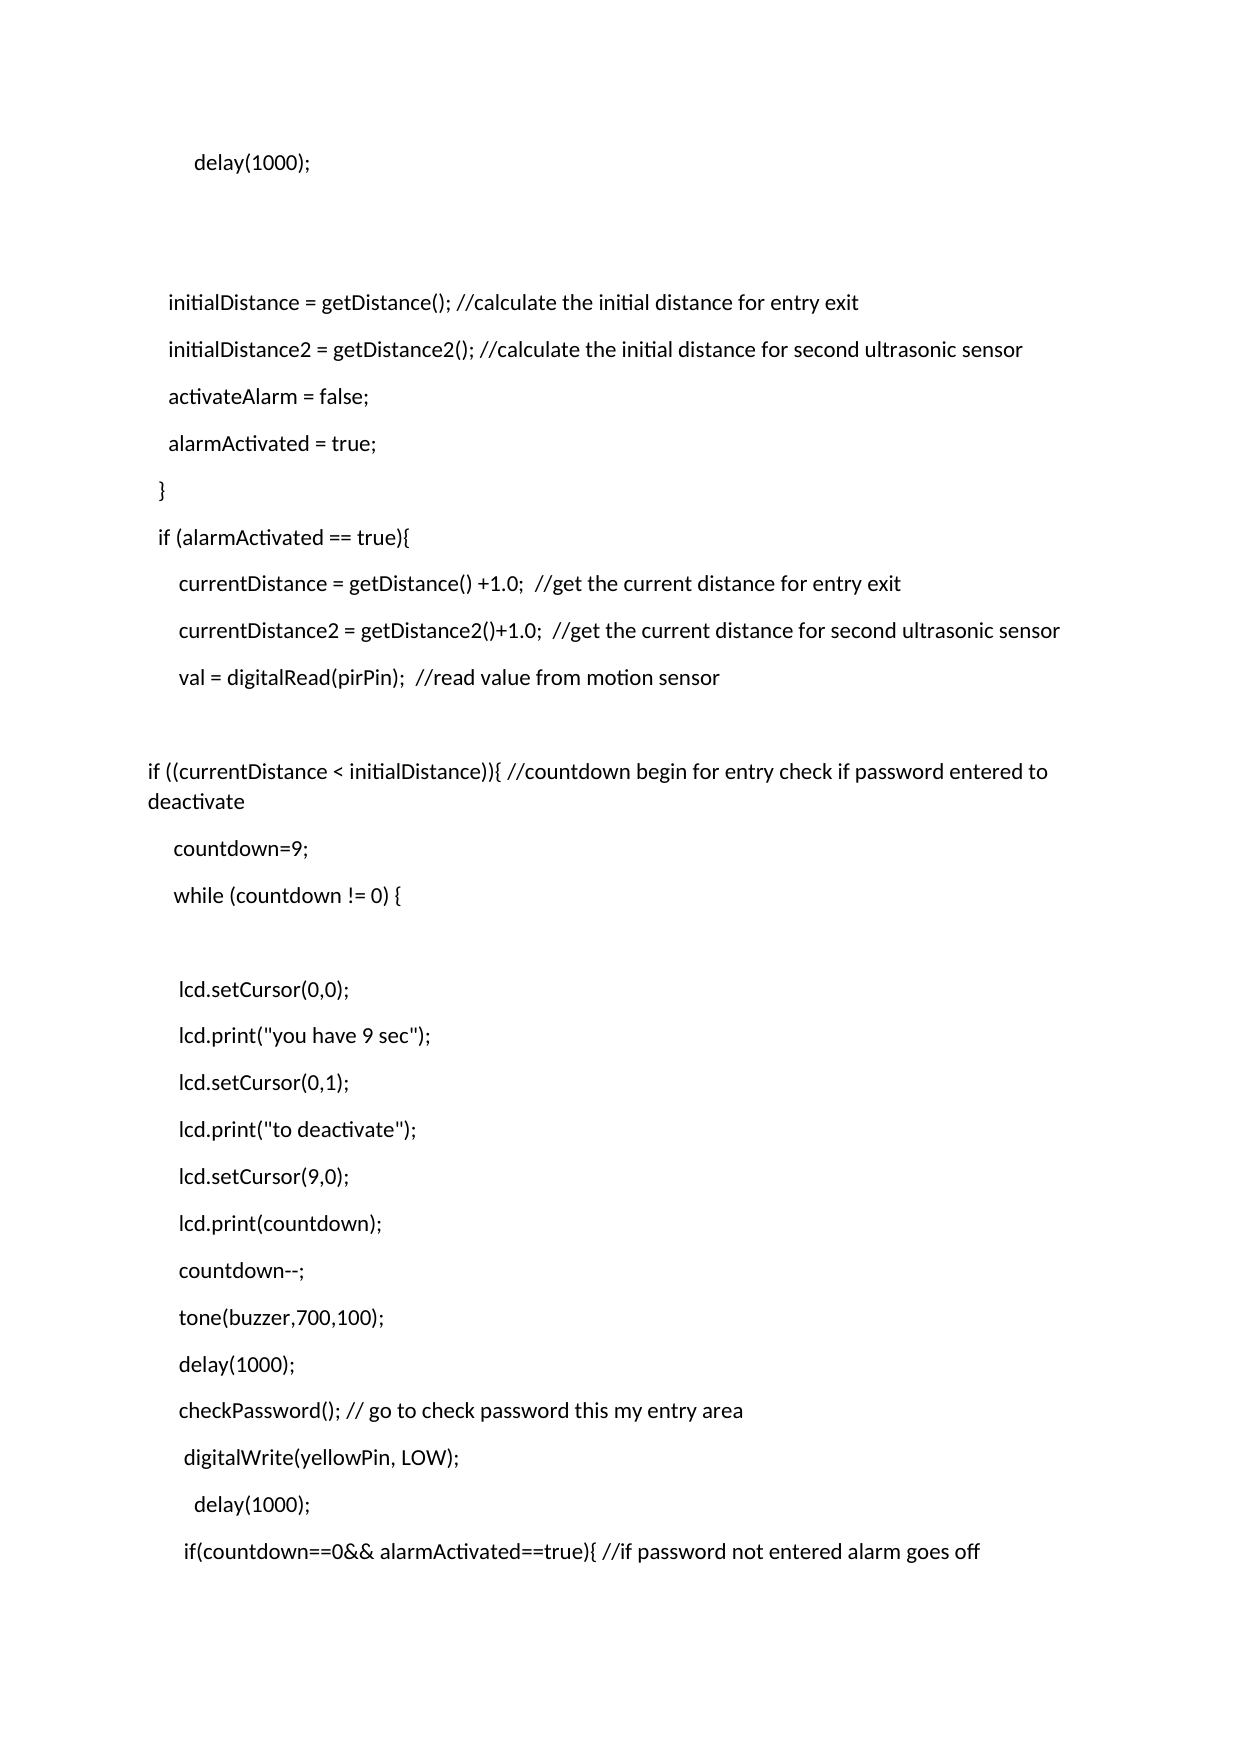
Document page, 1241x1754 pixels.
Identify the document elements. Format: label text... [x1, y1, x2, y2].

text delay(1000); [148, 1490, 1093, 1518]
text initialDistance2 = getDistance2(); //calculate the initial distance for second ultrasonic sensor [148, 335, 1093, 363]
text currentDistance = getDistance() +1.0; //get the current distance for entry exit [148, 569, 1093, 597]
text while (countdown != 0) { [148, 881, 1093, 909]
text digitalWrite(yellowPin, LOW); [148, 1443, 1093, 1471]
text if(countdown==0&& alarmActivated==true){ //if password not entered alarm goes off [148, 1537, 1093, 1565]
text alarmActivated = true; [148, 429, 1093, 457]
text lcd.setCursor(0,1); [148, 1068, 1093, 1096]
text countdown=9; [148, 834, 1093, 862]
text lcd.print("to deactivate"); [148, 1115, 1093, 1143]
text checkPassword(); // go to check password this my entry area [148, 1397, 1093, 1424]
text } [148, 476, 1093, 504]
text lcd.setCursor(0,0); [148, 975, 1093, 1003]
text delay(1000); [148, 148, 1093, 176]
text if ((currentDistance < initialDistance)){ //countdown begin for entry check if password entered to deactivate [148, 757, 1093, 815]
text lcd.print(countdown); [148, 1209, 1093, 1237]
text activateAlarm = false; [148, 382, 1093, 410]
text tone(buzzer,700,100); [148, 1303, 1093, 1331]
text currentDistance2 = getDistance2()+1.0; //get the current distance for second ultrasonic sensor [148, 616, 1093, 644]
text val = digitalRead(pirPin); //read value from motion sensor [148, 663, 1093, 691]
text lcd.setCursor(9,0); [148, 1162, 1093, 1190]
text initialDistance = getDistance(); //calculate the initial distance for entry exit [148, 288, 1093, 316]
text lcd.print("you have 9 sec"); [148, 1022, 1093, 1049]
text countdown--; [148, 1256, 1093, 1284]
text delay(1000); [148, 1350, 1093, 1378]
text if (alarmActivated == true){ [148, 523, 1093, 551]
